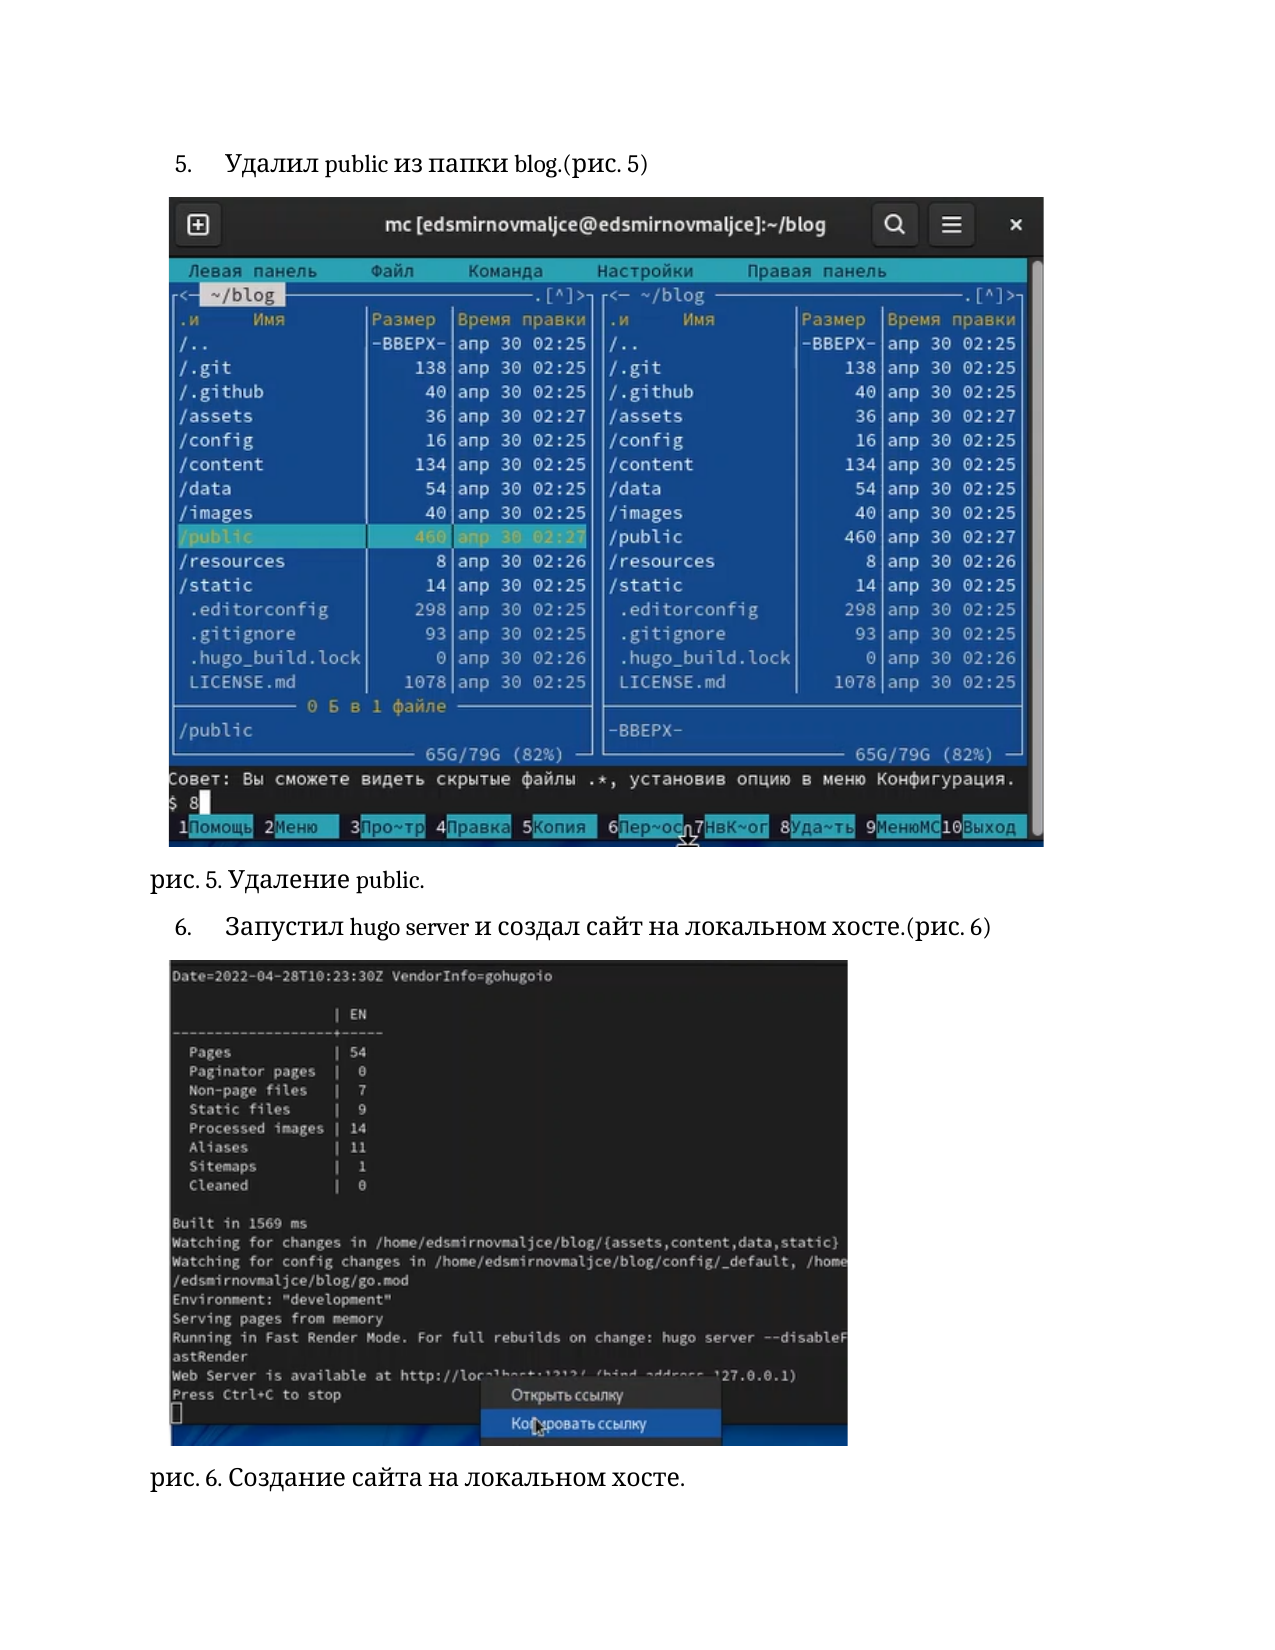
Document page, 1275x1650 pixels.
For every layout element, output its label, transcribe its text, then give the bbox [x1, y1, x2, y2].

list Запустил hugo server и создал сайт на локальном хосте.(рис. 6) [175, 913, 1125, 942]
text рис. 6. Создание сайта на локальном хосте. [150, 1464, 1125, 1493]
list Удалил public из папки blog.(рис. 5) [175, 150, 1125, 179]
text рис. 5. Удаление public. [150, 866, 1125, 894]
picture [168, 197, 1044, 847]
picture [168, 960, 848, 1446]
